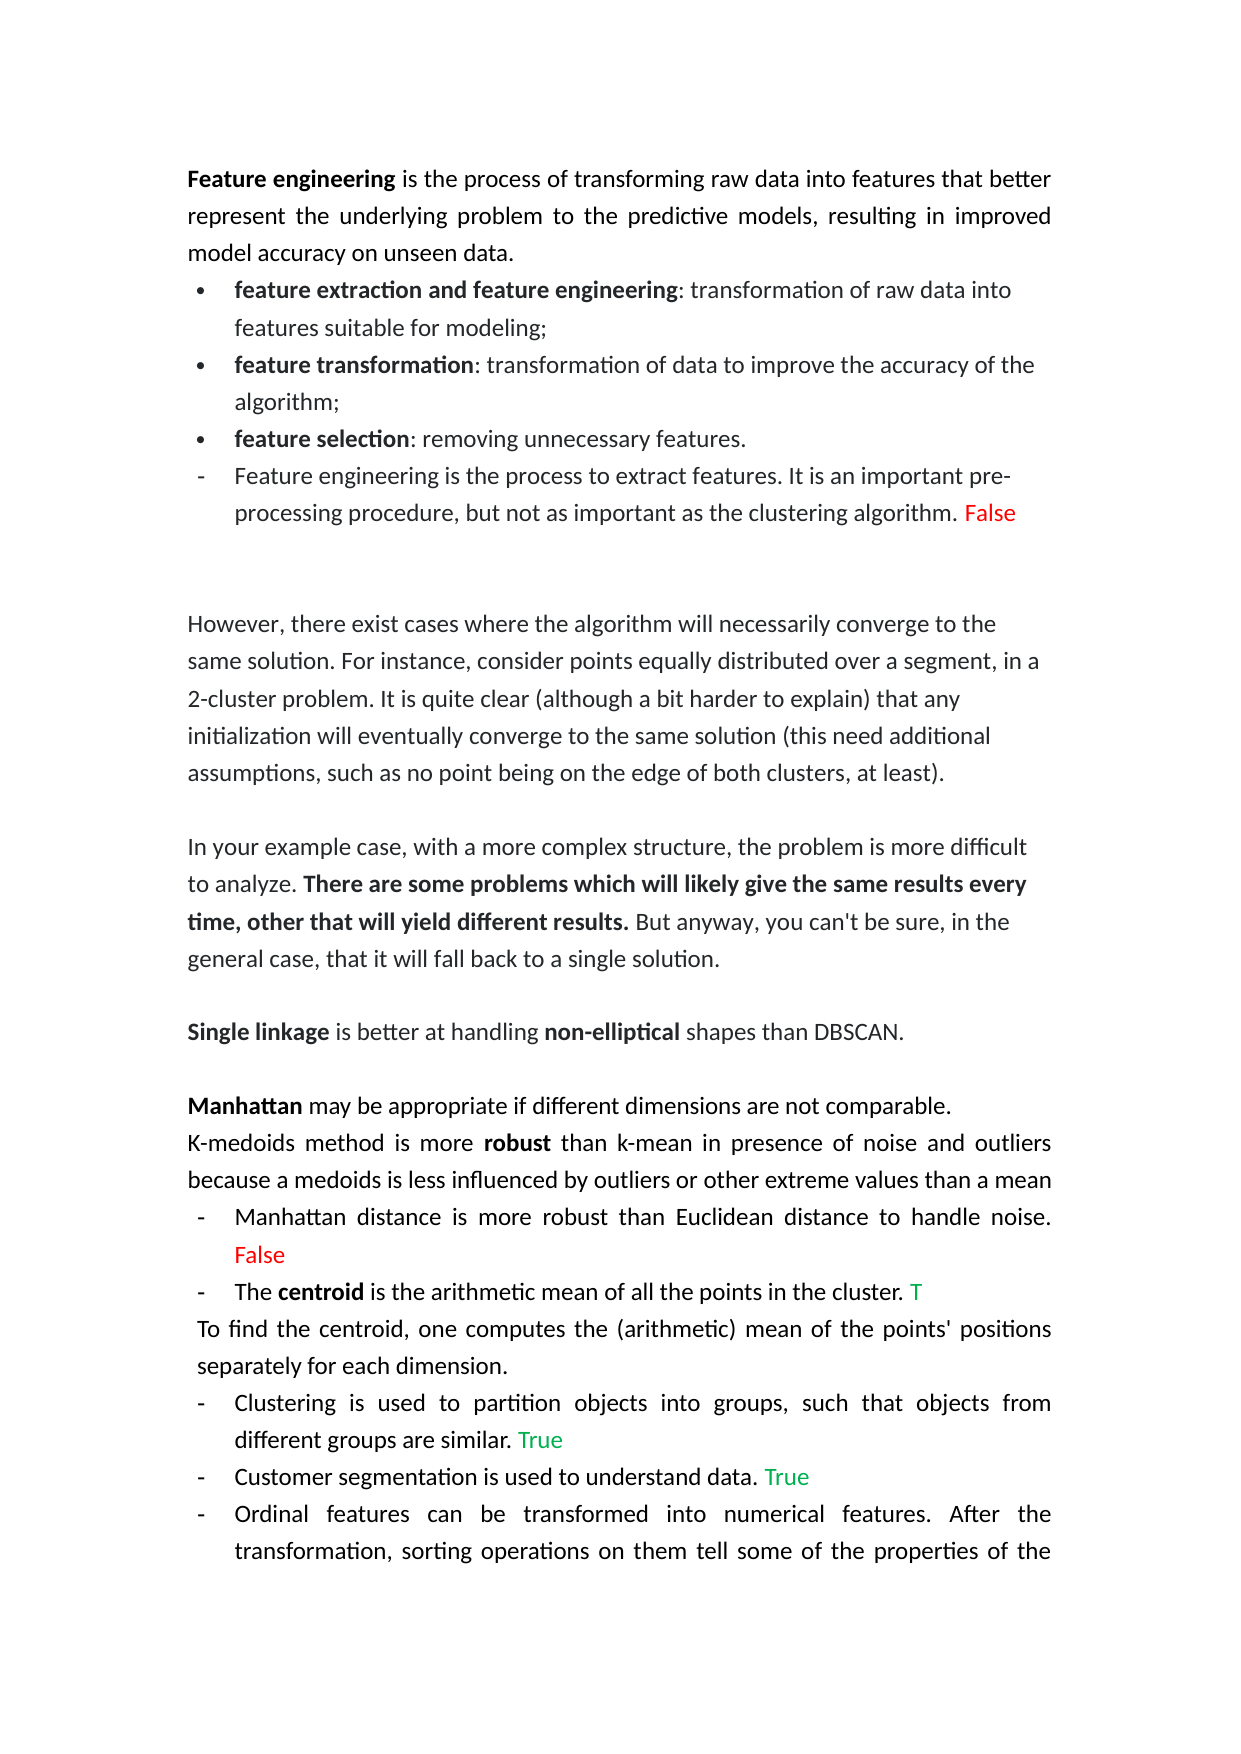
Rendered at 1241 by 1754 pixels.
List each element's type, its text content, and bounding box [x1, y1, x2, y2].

text Feature engineering is the process of transforming raw data into features that better represent the underlying problem to the predictive models, resulting in improved model accuracy on unseen data. [187, 162, 1053, 269]
list Feature engineering is the process to extract features. It is an important pre-processing procedure, but not as important as the clustering algorithm. False [197, 459, 1053, 529]
text Manhattan may be appropriate if different dimensions are not comparable. [187, 1089, 1053, 1122]
text To find the centroid, one computes the (arithmetic) mean of the points' positions separately for each dimension. [197, 1312, 1053, 1382]
list Customer segmentation is used to understand data. True [197, 1460, 1053, 1493]
list Clustering is used to partition objects into groups, such that objects from different groups are similar. True [197, 1386, 1053, 1456]
text However, there exist cases where the algorithm will necessarily converge to the same solution. For instance, consider points equally distributed over a segment, in a 2-cluster problem. It is quite clear (although a bit harder to explain) that any initialization will eventually converge to the same solution (this need additional assumptions, such as no point being on the edge of both clusters, at least). [187, 607, 1053, 789]
list Manhattan distance is more robust than Euclidean distance to handle noise. False [197, 1201, 1053, 1270]
text K-medoids method is more robust than k-mean in presence of noise and outliers because a medoids is less influenced by outliers or other extreme values than a mean [187, 1126, 1053, 1196]
text In your example case, with a more complex structure, the problem is more difficult to analyze. There are some problems which will likely give the same results every time, other that will yield different results. But anyway, you can't be sure, in the general case, that it will fall back to a single solution. [187, 830, 1053, 974]
list feature extraction and feature engineering: transformation of raw data into features suitable for modeling; [197, 273, 1053, 343]
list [197, 1497, 1053, 1567]
list The centroid is the arithmetic mean of all the points in the cluster. T [197, 1275, 1053, 1307]
list feature transformation: transformation of data to improve the accuracy of the algorithm; [197, 348, 1053, 418]
list feature selection: removing unnecessary features. [197, 422, 1053, 454]
text Single linkage is better at handling non-elliptical shapes than DBSCAN. [187, 1016, 1053, 1048]
